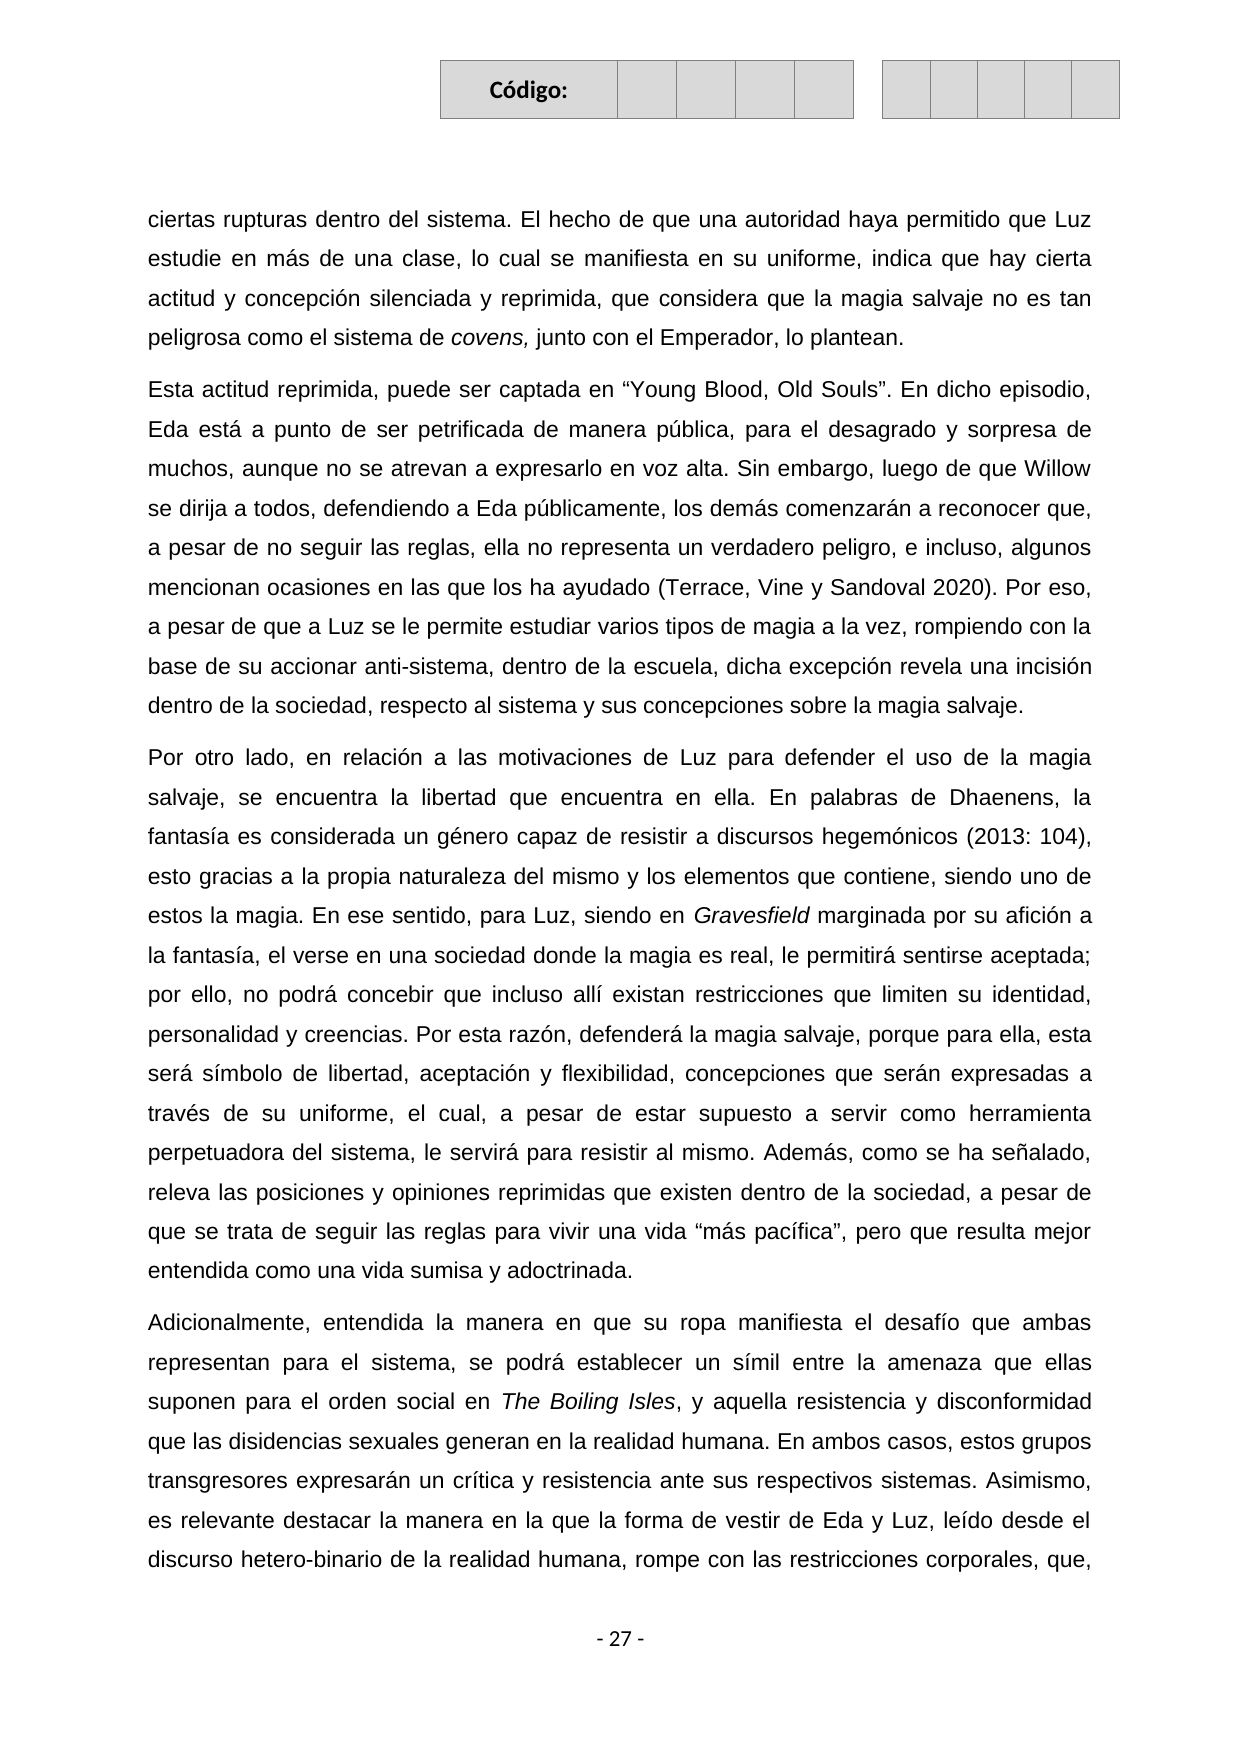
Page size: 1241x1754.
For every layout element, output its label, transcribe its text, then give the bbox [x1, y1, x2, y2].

text Esta actitud reprimida, puede ser captada en “Young Blood, Old Souls”. En dicho episodio, Eda está a punto de ser petrificada de manera pública, para el desagrado y sorpresa de muchos, aunque no se atrevan a expresarlo en voz alta. Sin embargo, luego de que Willow se dirija a todos, defendiendo a Eda públicamente, los demás comenzarán a reconocer que, a pesar de no seguir las reglas, ella no representa un verdadero peligro, e incluso, algunos mencionan ocasiones en las que los ha ayudado (Terrace, Vine y Sandoval 2020). Por eso, a pesar de que a Luz se le permite estudiar varios tipos de magia a la vez, rompiendo con la base de su accionar anti-sistema, dentro de la escuela, dicha excepción revela una incisión dentro de la sociedad, respecto al sistema y sus concepciones sobre la magia salvaje. [148, 376, 1093, 718]
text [148, 206, 1093, 351]
text Por otro lado, en relación a las motivaciones de Luz para defender el uso de la magia salvaje, se encuentra la libertad que encuentra en ella. En palabras de Dhaenens, la fantasía es considerada un género capaz de resistir a discursos hegemónicos (2013: 104), esto gracias a la propia naturaleza del mismo y los elementos que contiene, siendo uno de estos la magia. En ese sentido, para Luz, siendo en Gravesfield marginada por su afición a la fantasía, el verse en una sociedad donde la magia es real, le permitirá sentirse aceptada; por ello, no podrá concebir que incluso allí existan restricciones que limiten su identidad, personalidad y creencias. Por esta razón, defenderá la magia salvaje, porque para ella, esta será símbolo de libertad, aceptación y flexibilidad, concepciones que serán expresadas a través de su uniforme, el cual, a pesar de estar supuesto a servir como herramienta perpetuadora del sistema, le servirá para resistir al mismo. Además, como se ha señalado, releva las posiciones y opiniones reprimidas que existen dentro de la sociedad, a pesar de que se trata de seguir las reglas para vivir una vida “más pacífica”, pero que resulta mejor entendida como una vida sumisa y adoctrinada. [148, 744, 1093, 1284]
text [148, 1309, 1093, 1573]
